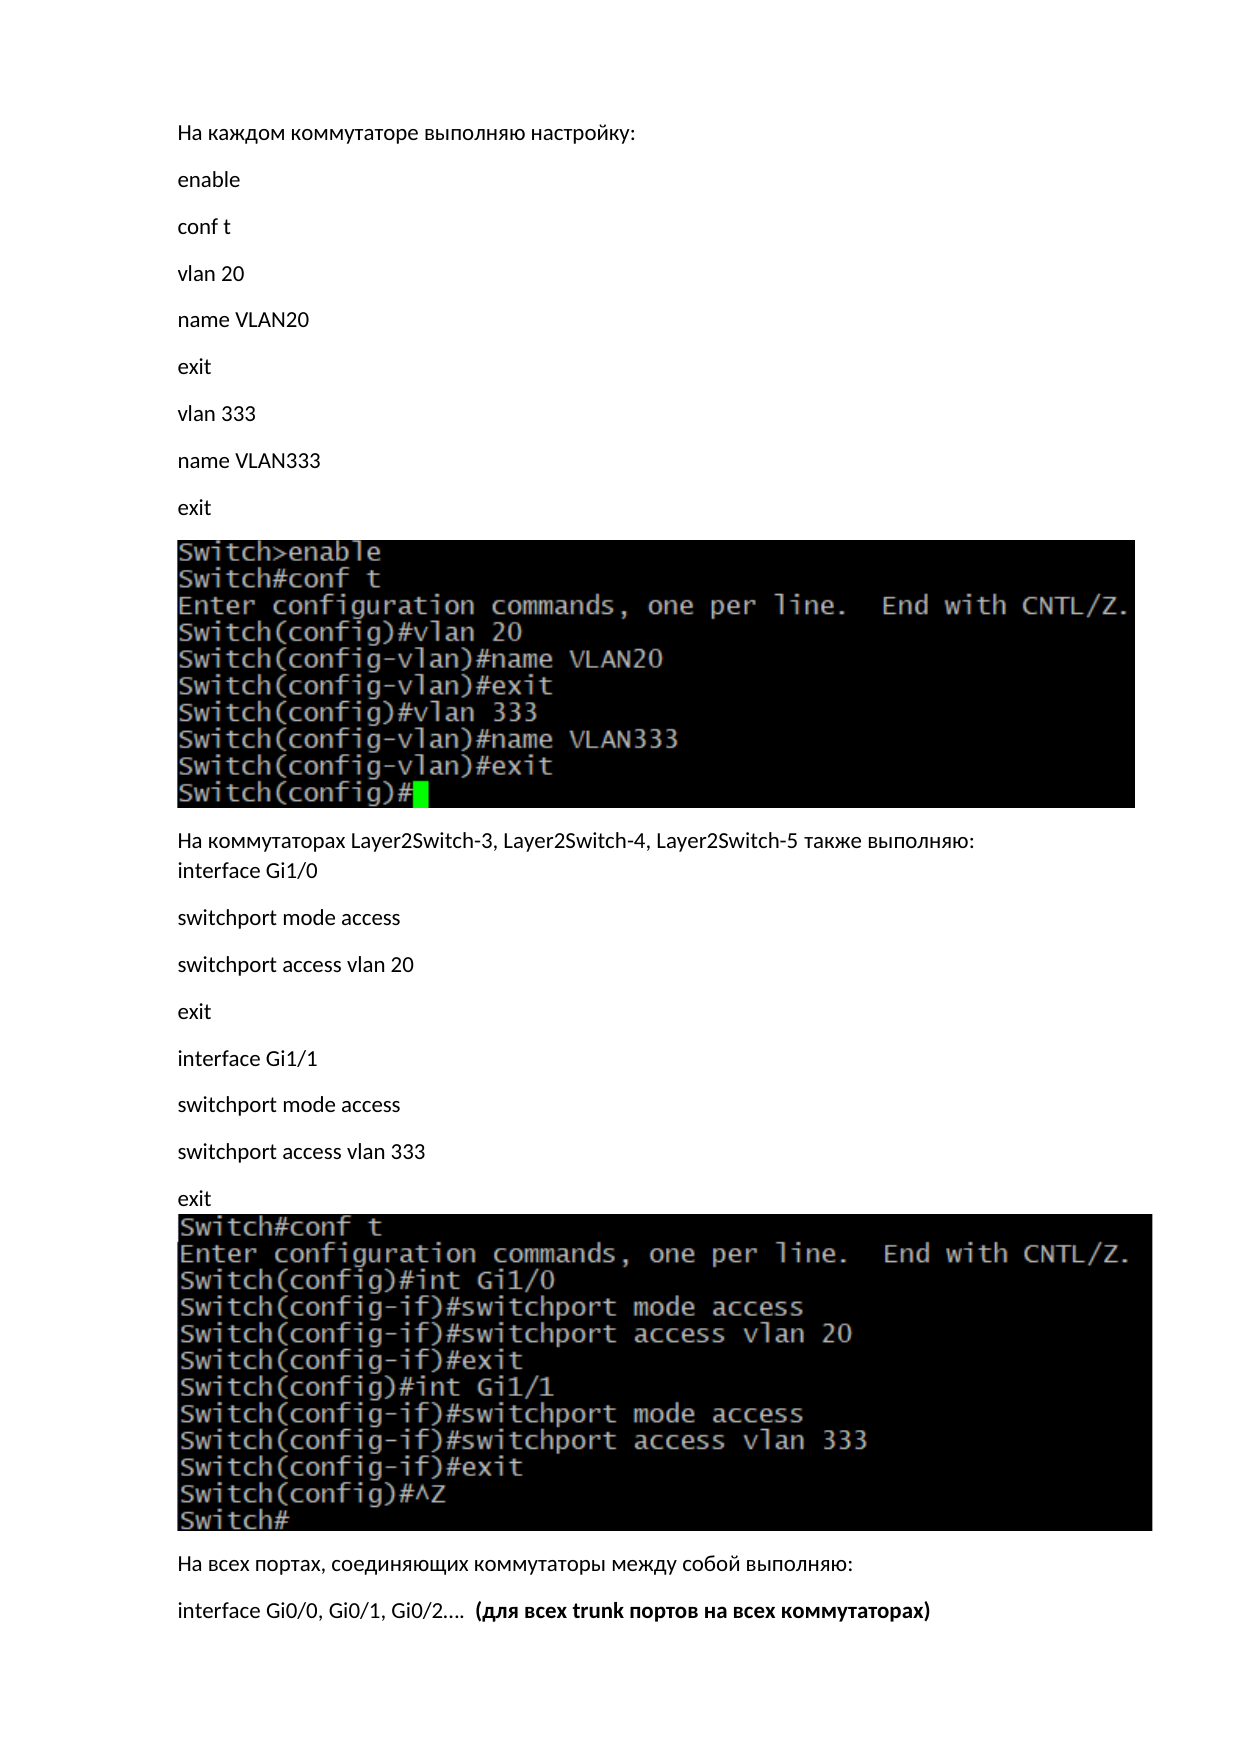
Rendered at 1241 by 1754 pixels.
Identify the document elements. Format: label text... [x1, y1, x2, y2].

text enable [177, 165, 1152, 193]
text name VLAN333 [177, 446, 1152, 474]
text vlan 333 [177, 399, 1152, 427]
text На каждом коммутаторе выполняю настройку: [177, 118, 1152, 146]
text На коммутаторах Layer2Switch-3, Layer2Switch-4, Layer2Switch-5 также выполняю: interface Gi1/0 [177, 826, 1152, 884]
text vlan 20 [177, 259, 1152, 287]
picture [177, 1214, 1153, 1531]
text exit [177, 997, 1152, 1025]
text name VLAN20 [177, 306, 1152, 334]
text switchport access vlan 333 [177, 1137, 1152, 1166]
text exit [177, 352, 1152, 381]
text На всех портах, соединяющих коммутаторы между собой выполняю: [177, 1549, 1152, 1577]
text interface Gi0/0, Gi0/1, Gi0/2…. (для всех trunk портов на всех коммутаторах) [177, 1596, 1152, 1624]
text interface Gi1/1 [177, 1044, 1152, 1072]
text conf t [177, 212, 1152, 240]
text switchport access vlan 20 [177, 950, 1152, 978]
text exit [177, 493, 1152, 521]
picture [177, 540, 1135, 808]
text switchport mode access [177, 903, 1152, 931]
text switchport mode access [177, 1091, 1152, 1119]
text exit [177, 1184, 1152, 1214]
